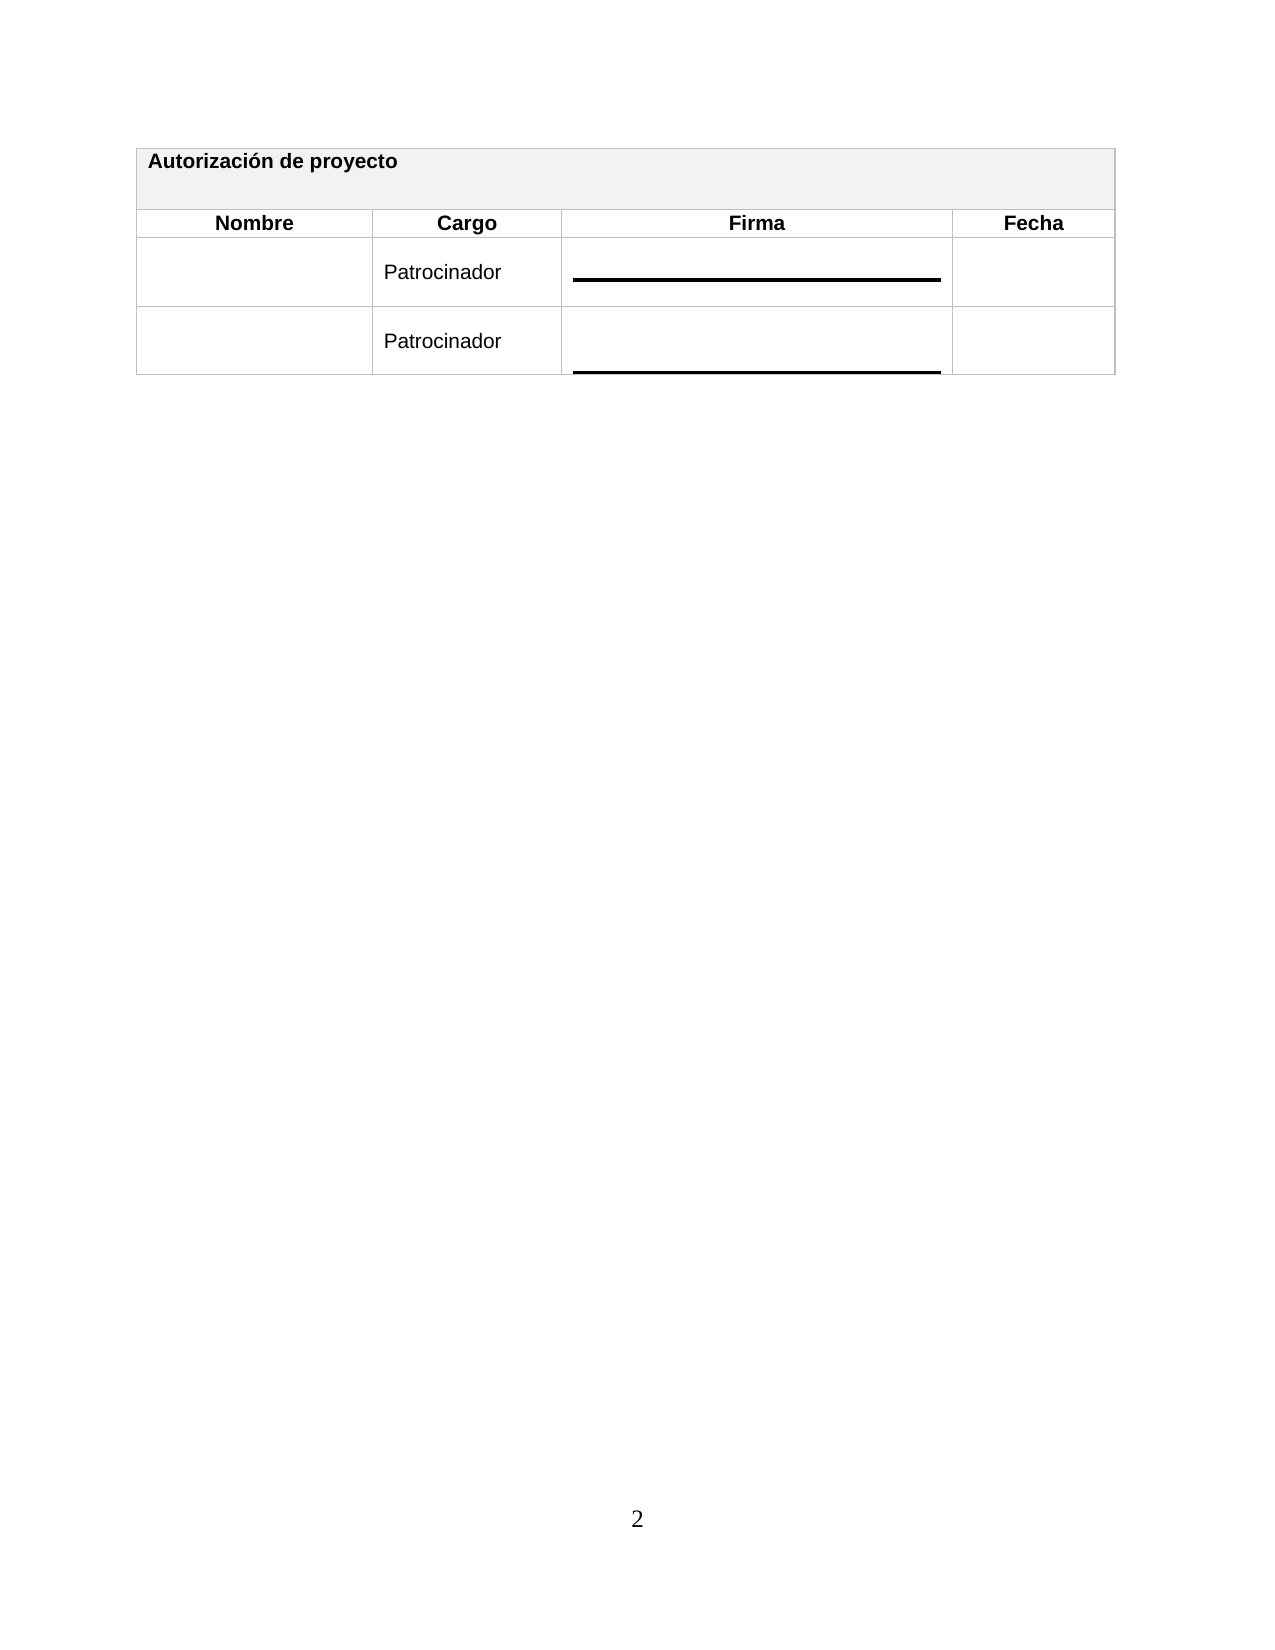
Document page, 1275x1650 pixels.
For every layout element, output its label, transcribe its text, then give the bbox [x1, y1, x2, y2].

table_header Autorización de proyecto [137, 149, 1114, 209]
table_cell Nombre [137, 210, 372, 237]
table_cell Firma [562, 210, 952, 237]
table_cell [953, 307, 1114, 374]
table_cell Patrocinador [373, 238, 561, 306]
table_cell [137, 238, 372, 306]
table_cell [562, 307, 952, 374]
table_cell Cargo [373, 210, 561, 237]
table_cell [562, 238, 952, 306]
table_cell Patrocinador [373, 307, 561, 374]
table_cell Fecha [953, 210, 1114, 237]
table_cell [953, 238, 1114, 306]
table_cell [137, 307, 372, 374]
